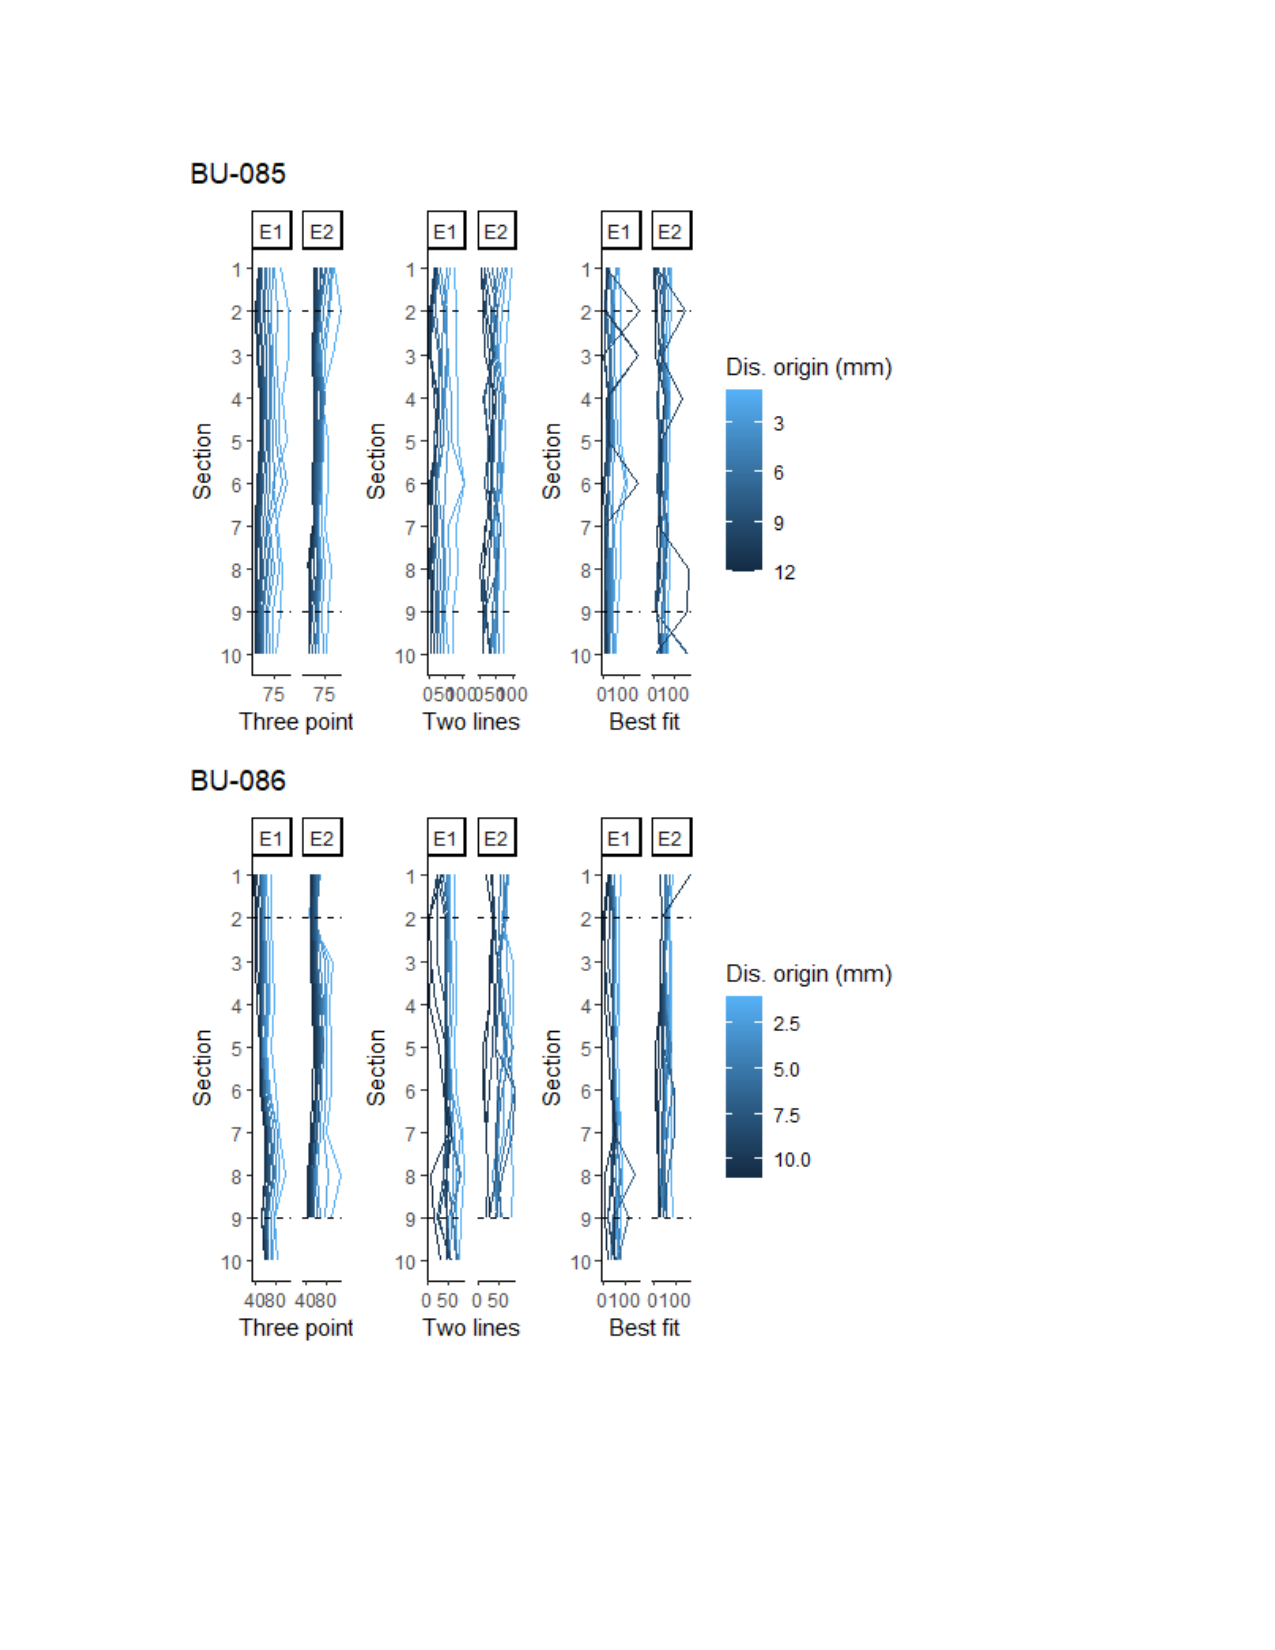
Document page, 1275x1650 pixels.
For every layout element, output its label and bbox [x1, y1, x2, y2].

picture [168, 150, 927, 1363]
